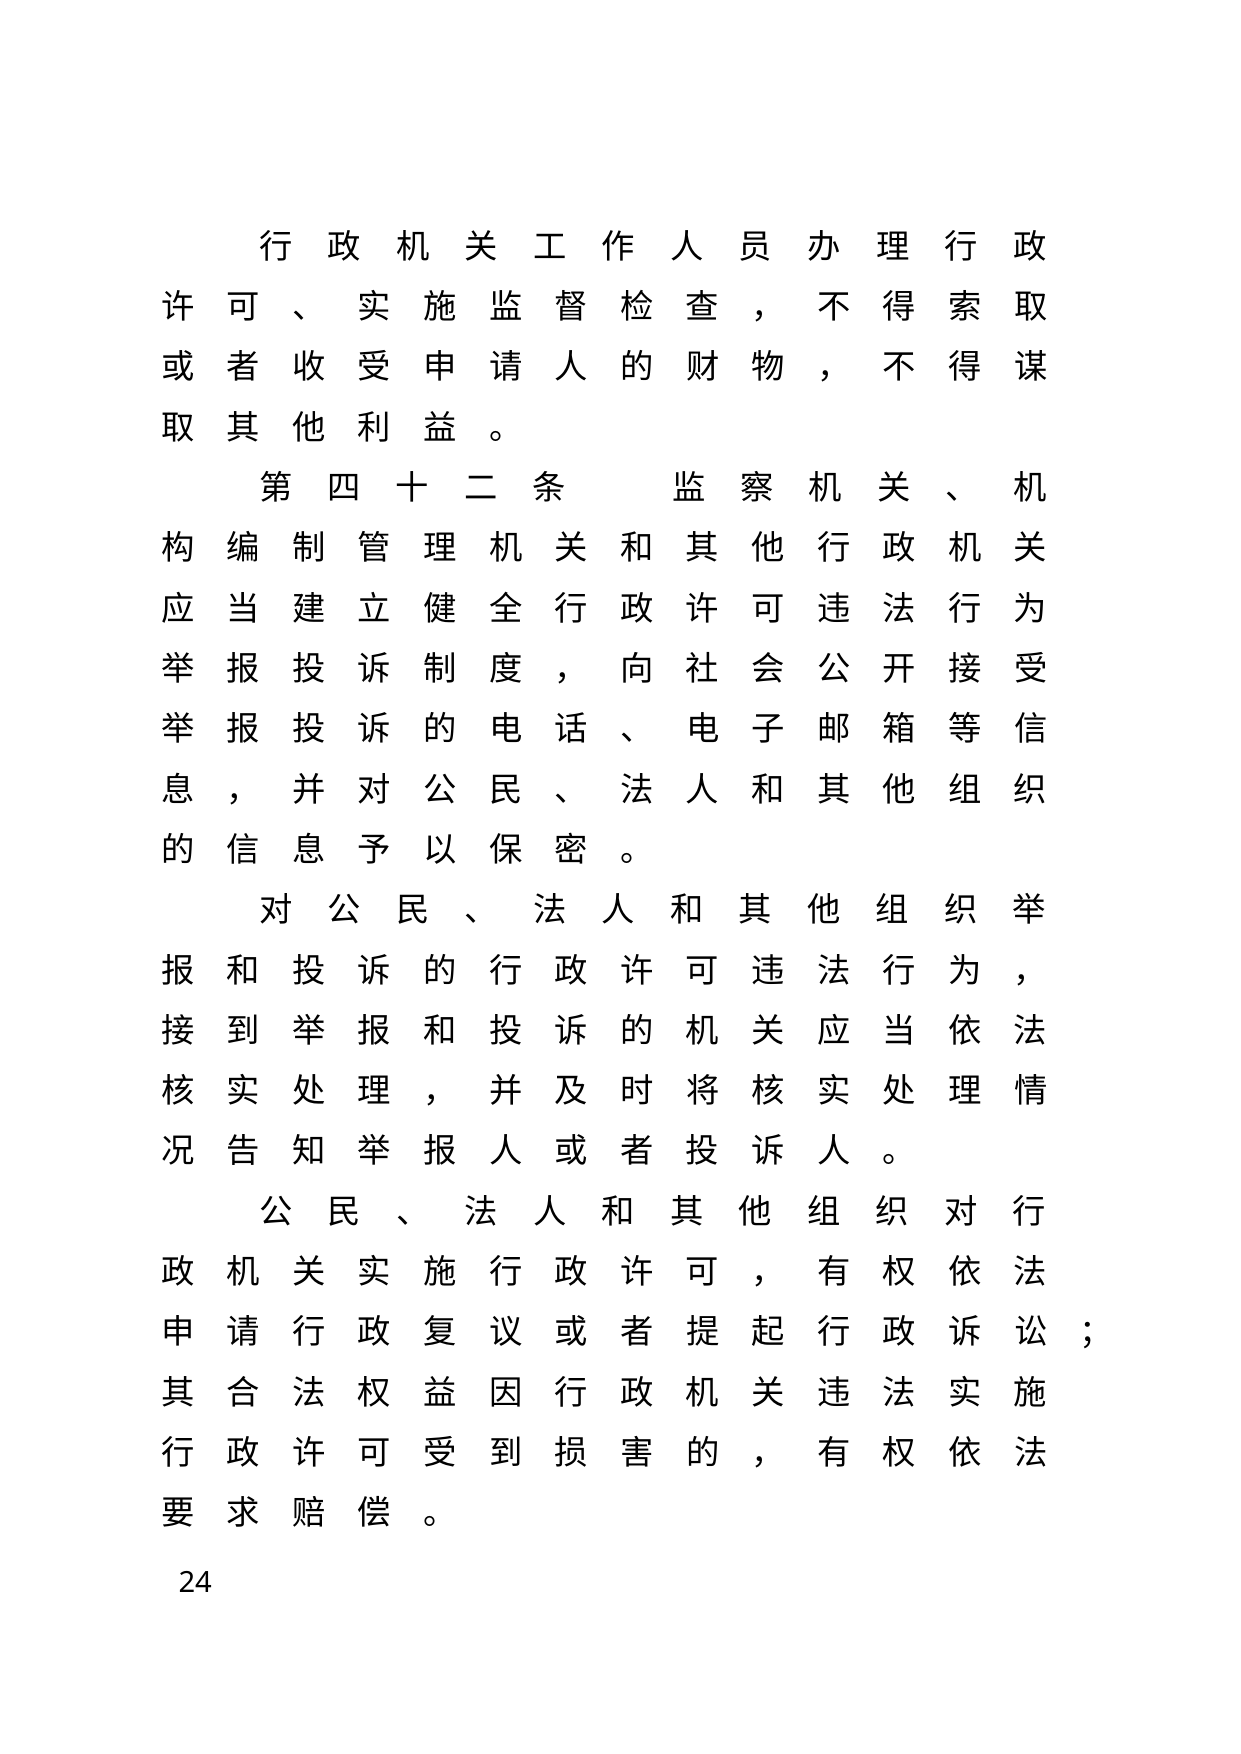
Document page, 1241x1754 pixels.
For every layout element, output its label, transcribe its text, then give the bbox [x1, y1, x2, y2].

text 公民、法人和其他组织对行政机关实施行政许可，有权依法申请行政复议或者提起行政诉讼；其合法权益因行政机关违法实施行政许可受到损害的，有权依法要求赔偿。 [161, 1178, 1079, 1540]
text 第四十二条 监察机关、机构编制管理机关和其他行政机关应当建立健全行政许可违法行为举报投诉制度，向社会公开接受举报投诉的电话、电子邮箱等信息，并对公民、法人和其他组织的信息予以保密。 [161, 455, 1079, 877]
text 对公民、法人和其他组织举报和投诉的行政许可违法行为，接到举报和投诉的机关应当依法核实处理，并及时将核实处理情况告知举报人或者投诉人。 [161, 877, 1079, 1178]
text 行政机关工作人员办理行政许可、实施监督检查，不得索取或者收受申请人的财物，不得谋取其他利益。 [161, 213, 1079, 455]
